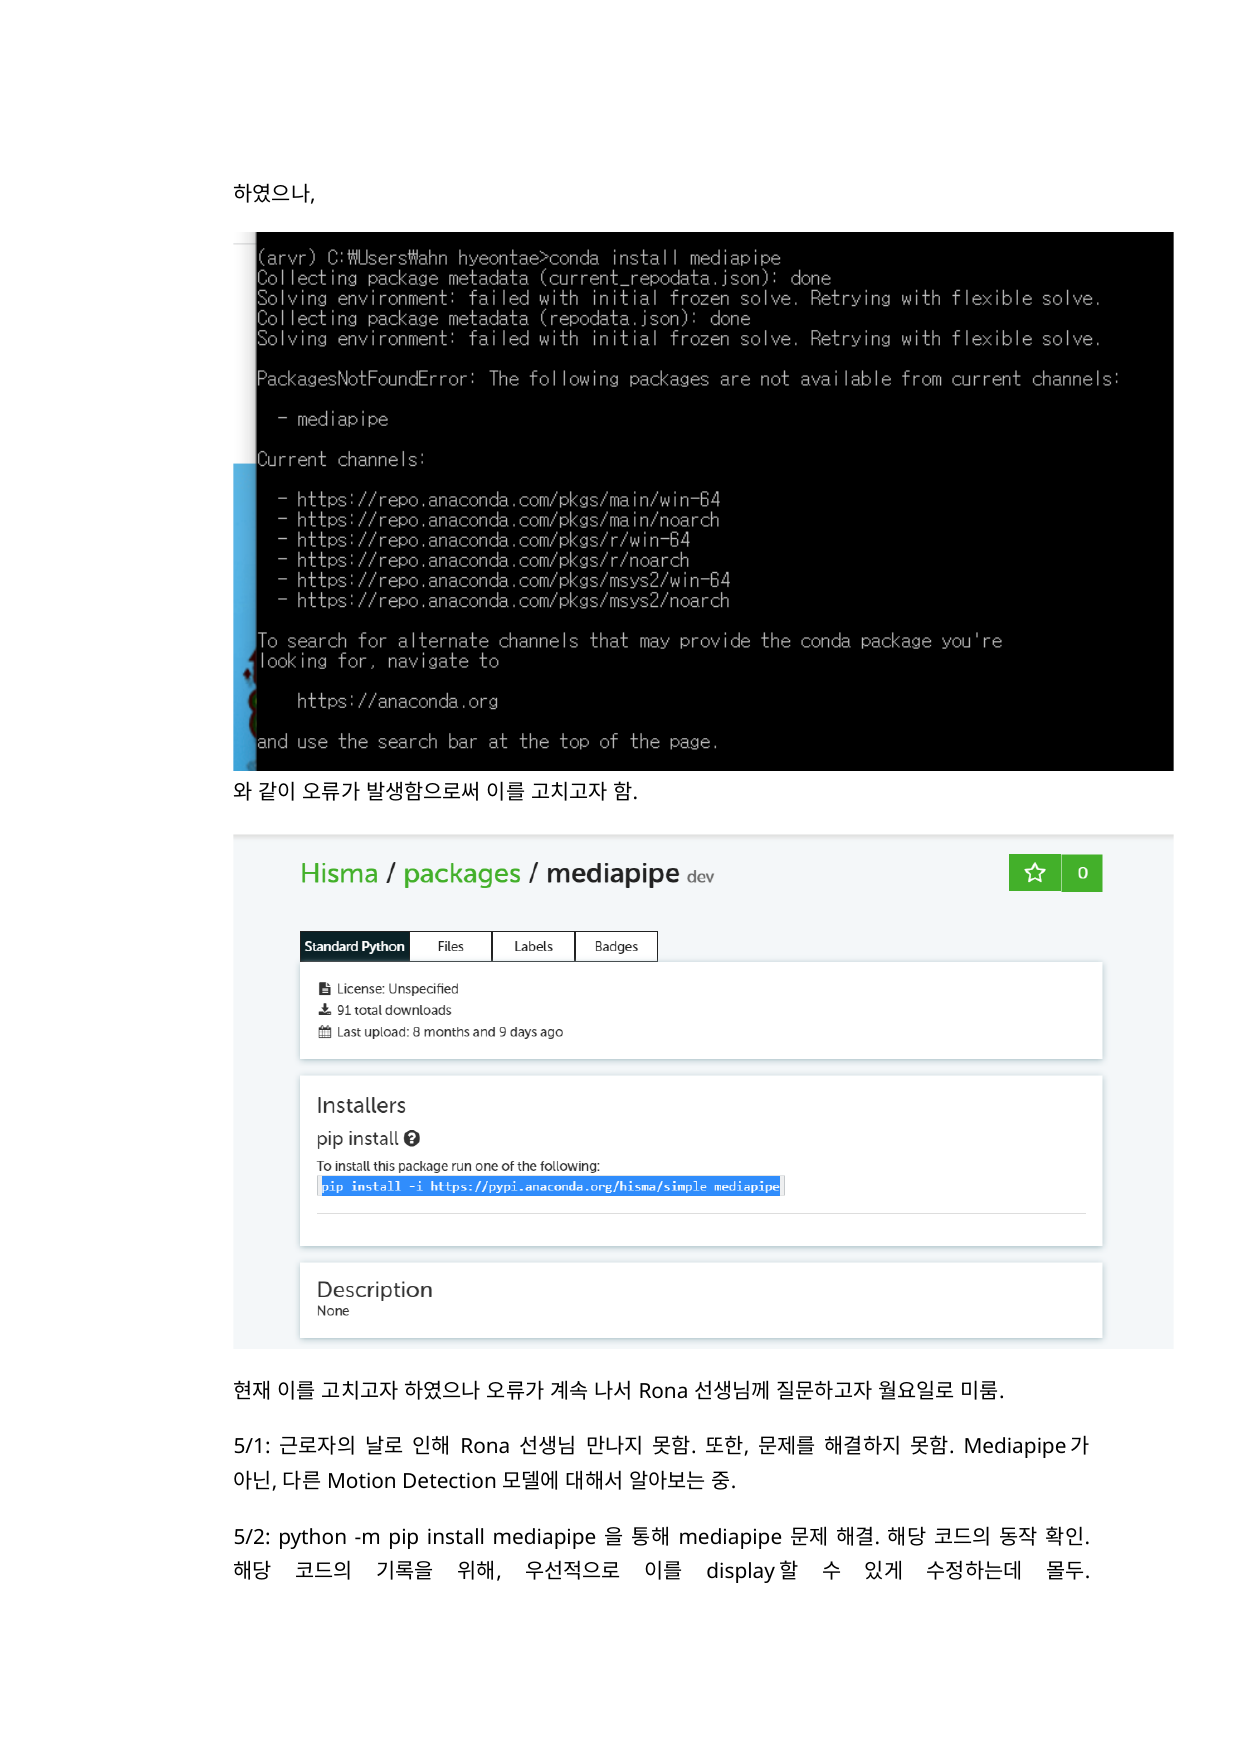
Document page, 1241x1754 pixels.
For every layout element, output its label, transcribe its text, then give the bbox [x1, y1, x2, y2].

picture [233, 232, 1174, 771]
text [233, 177, 1090, 207]
text 5/1: 근로자의 날로 인해 Rona 선생님 만나지 못함. 또한, 문제를 해결하지 못함. Mediapipe가 아닌, 다른 Motion Detection 모델에 대해서 알아보는 중. [233, 1429, 1090, 1495]
picture [233, 831, 1174, 1349]
text 현재 이를 고치고자 하였으나 오류가 계속 나서 Rona 선생님께 질문하고자 월요일로 미룸. [233, 1374, 1090, 1404]
text 와 같이 오류가 발생함으로써 이를 고치고자 함. [233, 771, 1090, 806]
text 5/2: python -m pip install mediapipe 을 통해 mediapipe 문제 해결. 해당 코드의 동작 확인. 해당 코드의 기록을 위해, 우선적으로 이를 display할 수 있게 수정하는데 몰두. [233, 1520, 1090, 1585]
